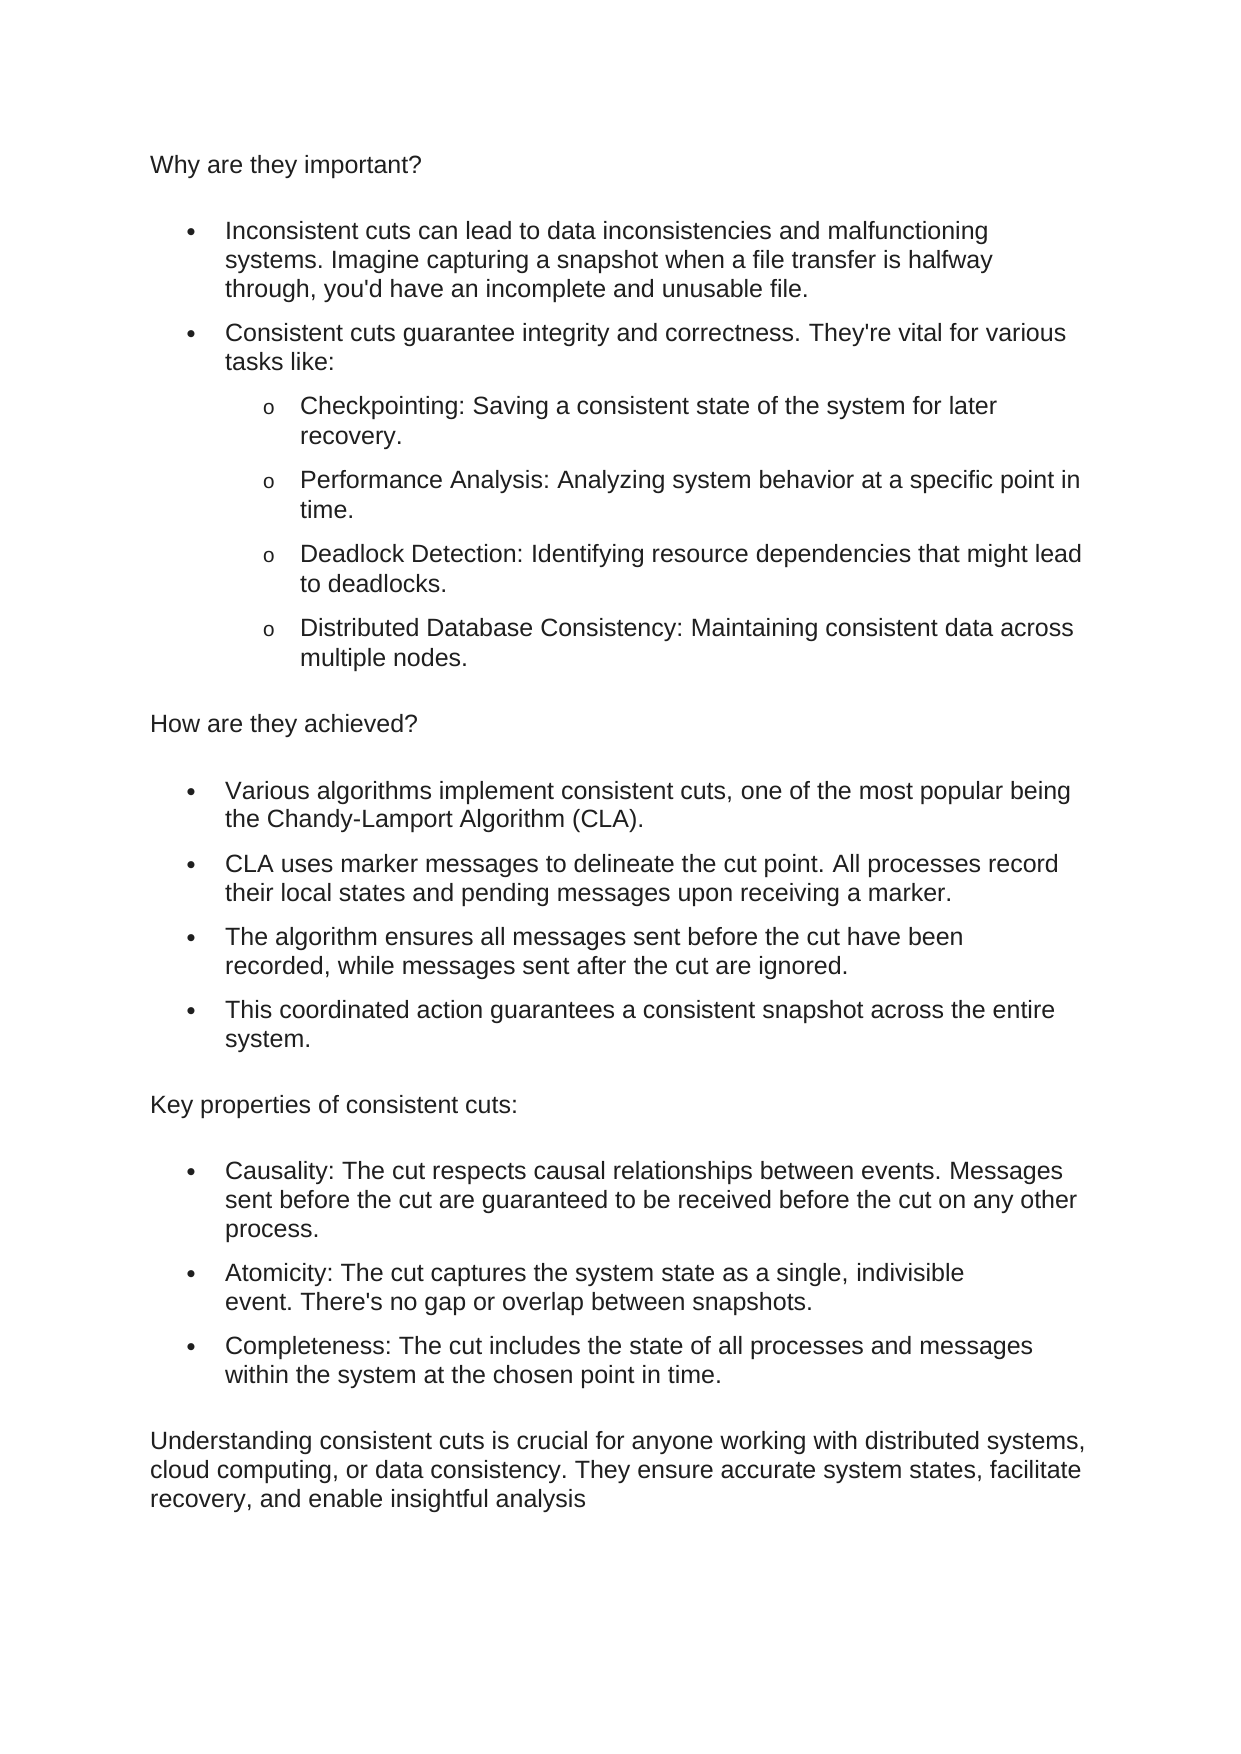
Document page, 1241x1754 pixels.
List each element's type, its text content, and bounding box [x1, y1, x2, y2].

list CLA uses marker messages to delineate the cut point. All processes record their local states and pending messages upon receiving a marker. [187, 849, 1090, 906]
list Various algorithms implement consistent cuts, one of the most popular being the Chandy-Lamport Algorithm (CLA). [187, 776, 1090, 833]
text Why are they important? [150, 150, 1090, 179]
list Checkpointing: Saving a consistent state of the system for later recovery. [262, 391, 1090, 450]
text Key properties of consistent cuts: [150, 1090, 1090, 1119]
list Deadlock Detection: Identifying resource dependencies that might lead to deadlocks. [262, 539, 1090, 598]
text How are they achieved? [150, 709, 1090, 738]
list Atomicity: The cut captures the system state as a single, indivisible event. There's no gap or overlap between snapshots. [187, 1258, 1090, 1316]
list Completeness: The cut includes the state of all processes and messages within the system at the chosen point in time. [187, 1331, 1090, 1389]
list Causality: The cut respects causal relationships between events. Messages sent before the cut are guaranteed to be received before the cut on any other process. [187, 1156, 1090, 1242]
list Performance Analysis: Analyzing system behavior at a specific point in time. [262, 465, 1090, 524]
list Distributed Database Consistency: Maintaining consistent data across multiple nodes. [262, 613, 1090, 672]
list This coordinated action guarantees a consistent snapshot across the entire system. [187, 995, 1090, 1052]
list The algorithm ensures all messages sent before the cut have been recorded, while messages sent after the cut are ignored. [187, 922, 1090, 979]
list Inconsistent cuts can lead to data inconsistencies and malfunctioning systems. Imagine capturing a snapshot when a file transfer is halfway through, you'd have an incomplete and unusable file. [187, 216, 1090, 302]
list Consistent cuts guarantee integrity and correctness. They're vital for various tasks like: [187, 318, 1090, 376]
